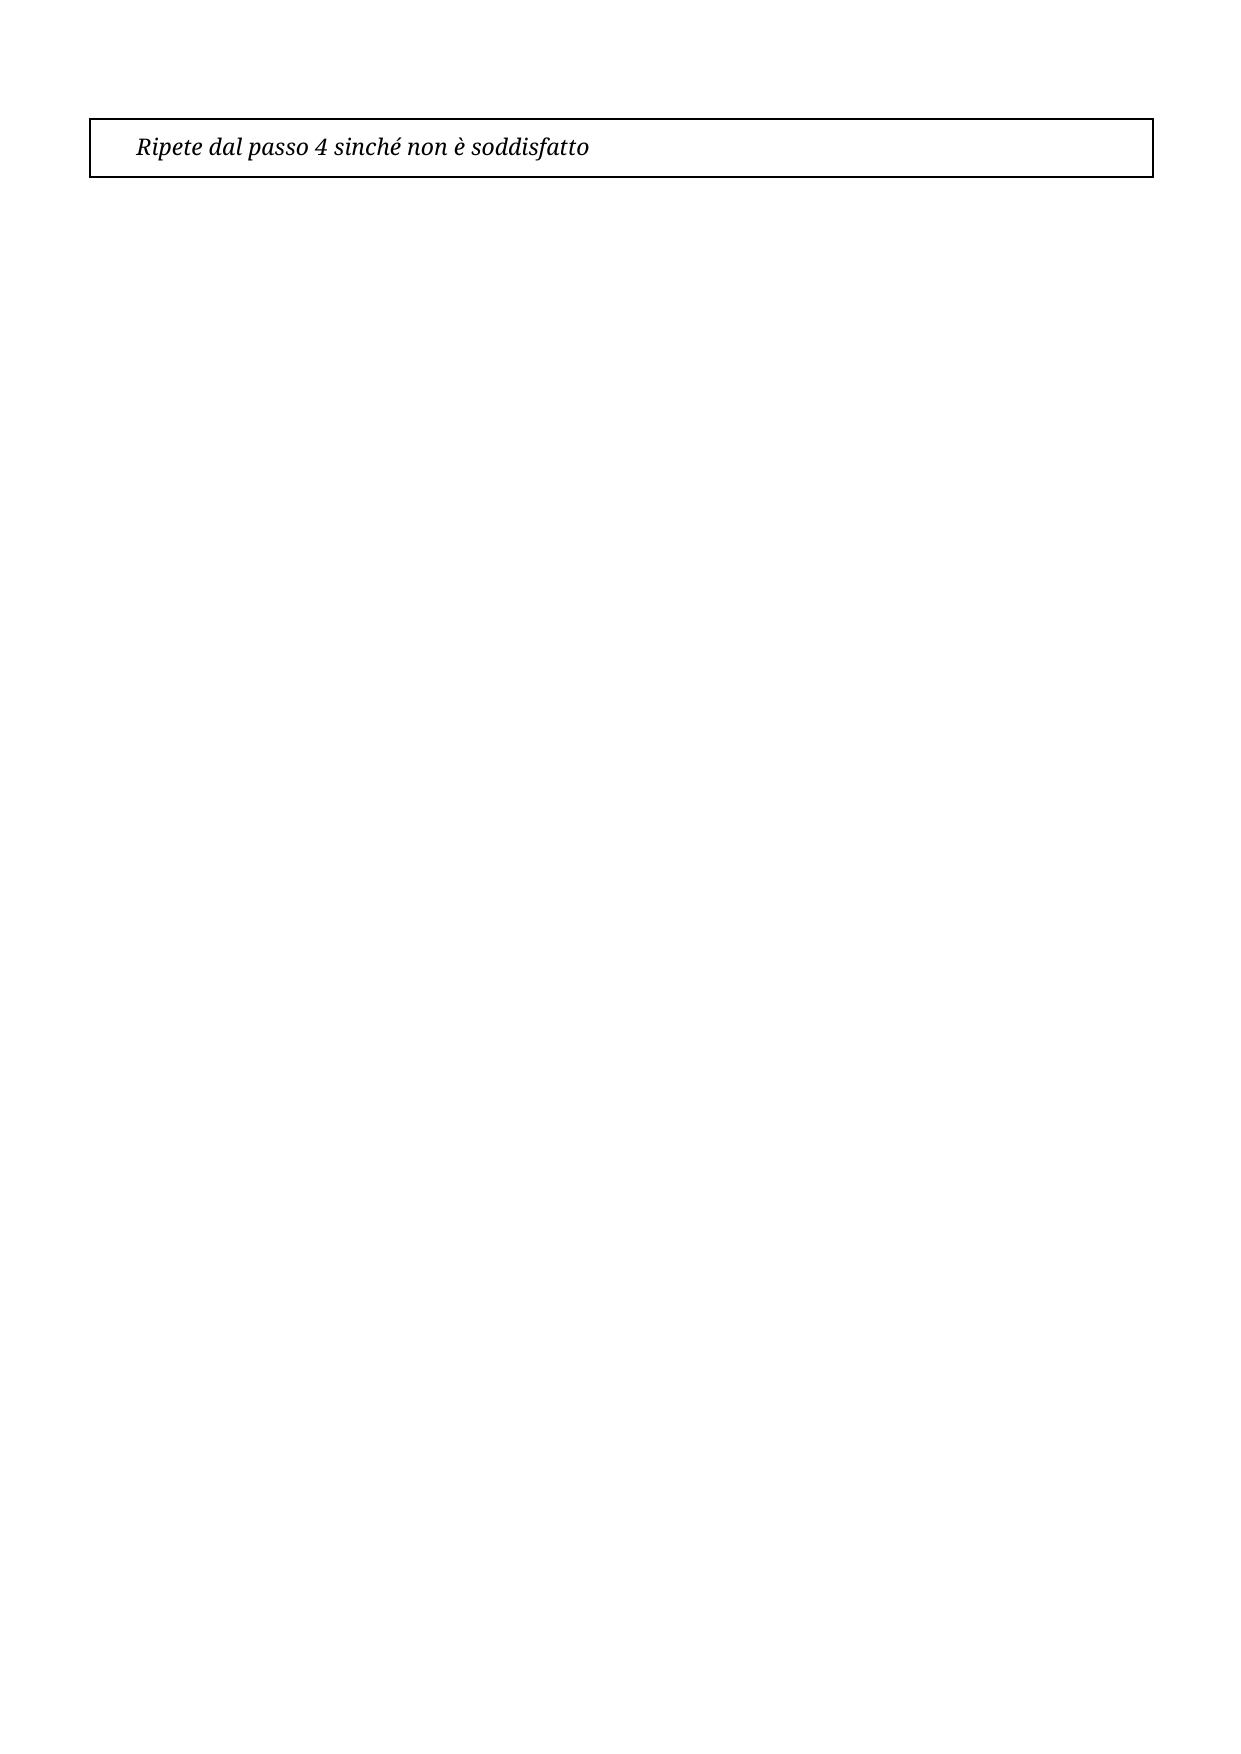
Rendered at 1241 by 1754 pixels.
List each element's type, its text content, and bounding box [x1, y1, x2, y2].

table_cell Ripete dal passo 4 sinché non è soddisfatto [91, 120, 1152, 176]
